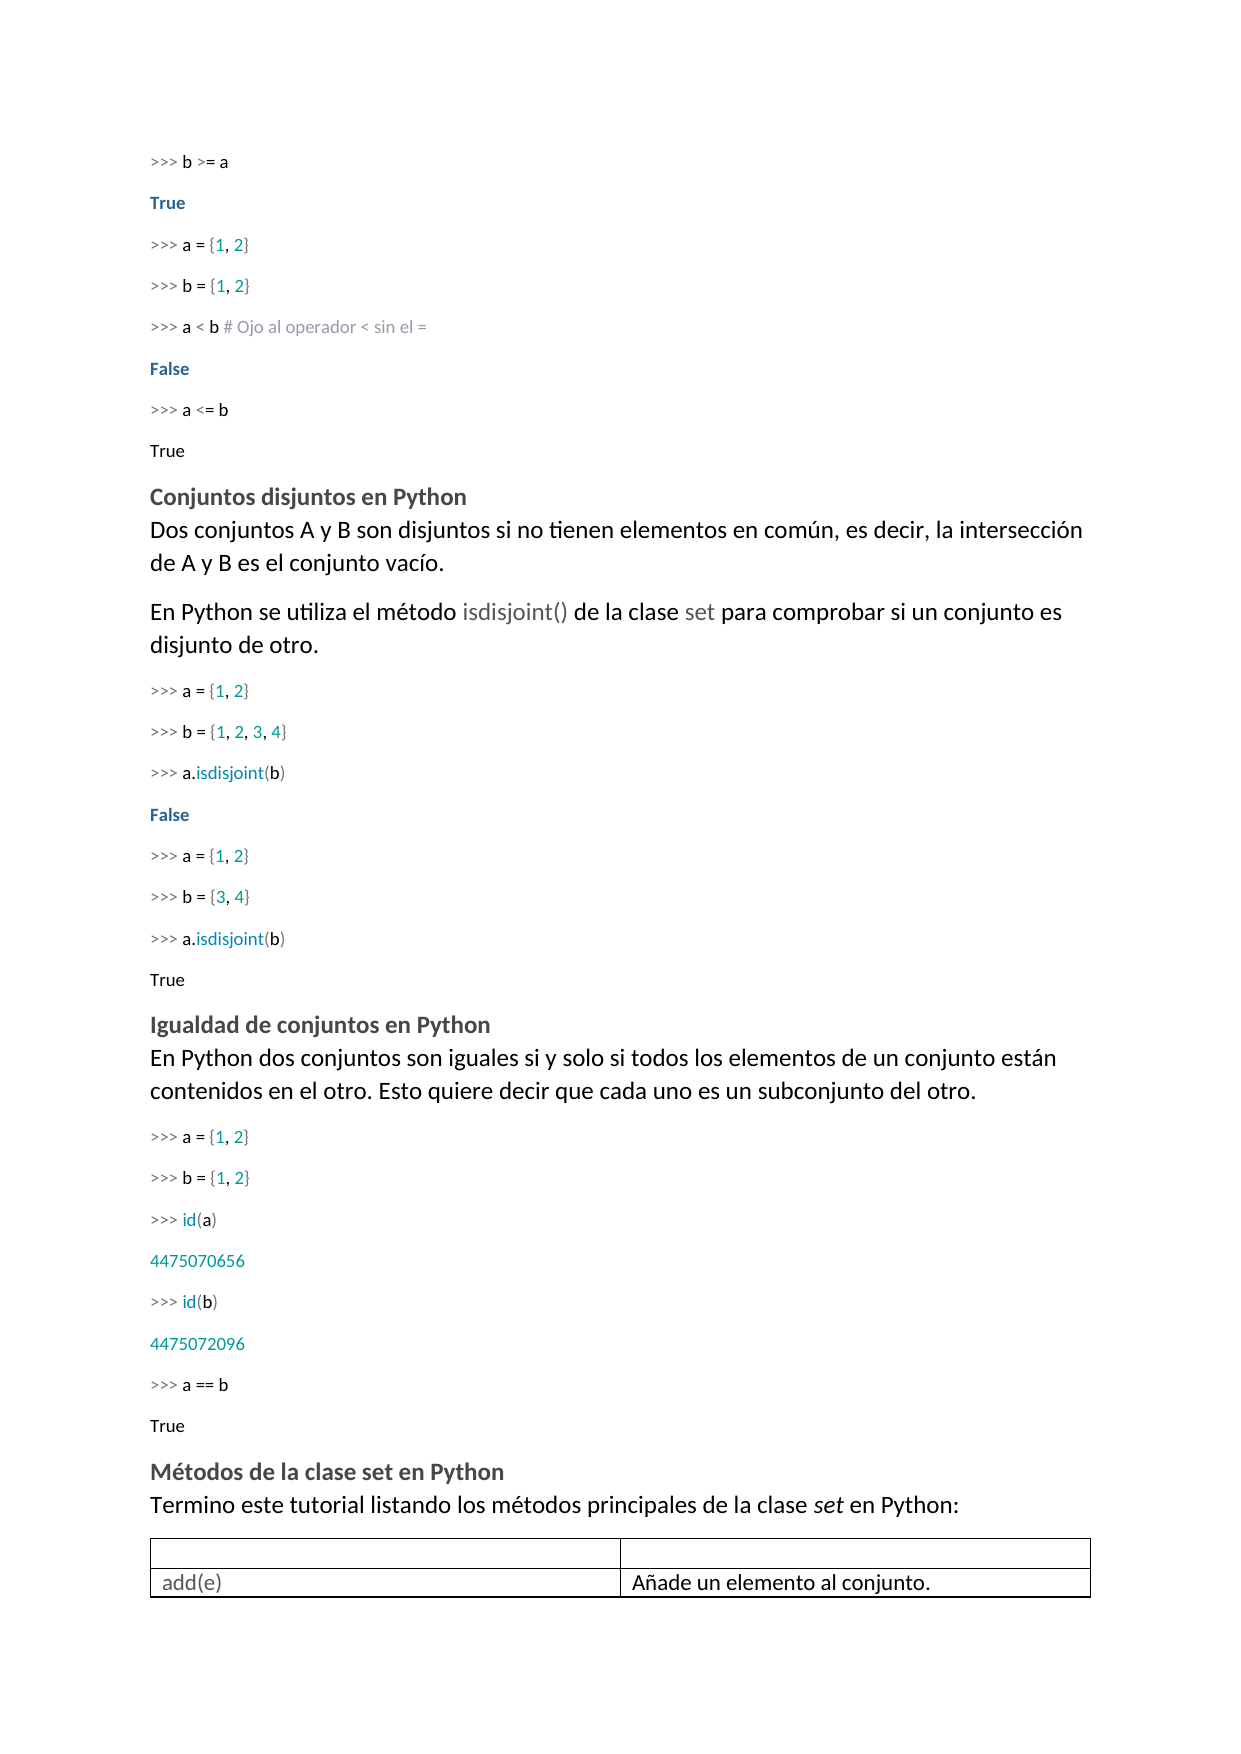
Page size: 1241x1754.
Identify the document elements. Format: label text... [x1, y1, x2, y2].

text >>> b = {1, 2} [150, 274, 1090, 297]
subtitle Igualdad de conjuntos en Python [150, 1009, 1090, 1040]
text Termino este tutorial listando los métodos principales de la clase set en Python: [150, 1489, 1090, 1519]
text True [150, 1414, 1090, 1437]
text >>> b = {1, 2, 3, 4} [150, 720, 1090, 743]
text Dos conjuntos A y B son disjuntos si no tienen elementos en común, es decir, la intersección de A y B es el conjunto vacío. [150, 514, 1090, 577]
text 4475072096 [150, 1332, 1090, 1355]
text En Python se utiliza el método isdisjoint() de la clase set para comprobar si un conjunto es disjunto de otro. [150, 596, 1090, 660]
text >>> a.isdisjoint(b) [150, 761, 1090, 784]
text >>> b = {3, 4} [150, 886, 1090, 908]
subtitle Métodos de la clase set en Python [150, 1456, 1090, 1486]
text >>> id(b) [150, 1290, 1090, 1313]
text >>> a = {1, 2} [150, 233, 1090, 256]
text False [150, 357, 1090, 380]
text True [150, 439, 1090, 462]
text En Python dos conjuntos son iguales si y solo si todos los elementos de un conjunto están contenidos en el otro. Esto quiere decir que cada uno es un subconjunto del otro. [150, 1042, 1090, 1106]
text >>> a = {1, 2} [150, 844, 1090, 867]
subtitle Conjuntos disjuntos en Python [150, 481, 1090, 511]
text >>> a = {1, 2} [150, 1125, 1090, 1148]
text >>> a = {1, 2} [150, 679, 1090, 702]
text >>> a == b [150, 1373, 1090, 1396]
text >>> a < b # Ojo al operador < sin el = [150, 315, 1090, 338]
text >>> b >= a [150, 150, 1090, 173]
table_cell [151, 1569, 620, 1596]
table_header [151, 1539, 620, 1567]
text >>> b = {1, 2} [150, 1166, 1090, 1189]
text False [150, 803, 1090, 826]
text 4475070656 [150, 1249, 1090, 1272]
text True [150, 968, 1090, 991]
text >>> id(a) [150, 1208, 1090, 1231]
text >>> a.isdisjoint(b) [150, 927, 1090, 950]
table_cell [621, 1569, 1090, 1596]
text True [150, 191, 1090, 214]
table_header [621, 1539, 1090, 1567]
text >>> a <= b [150, 398, 1090, 421]
